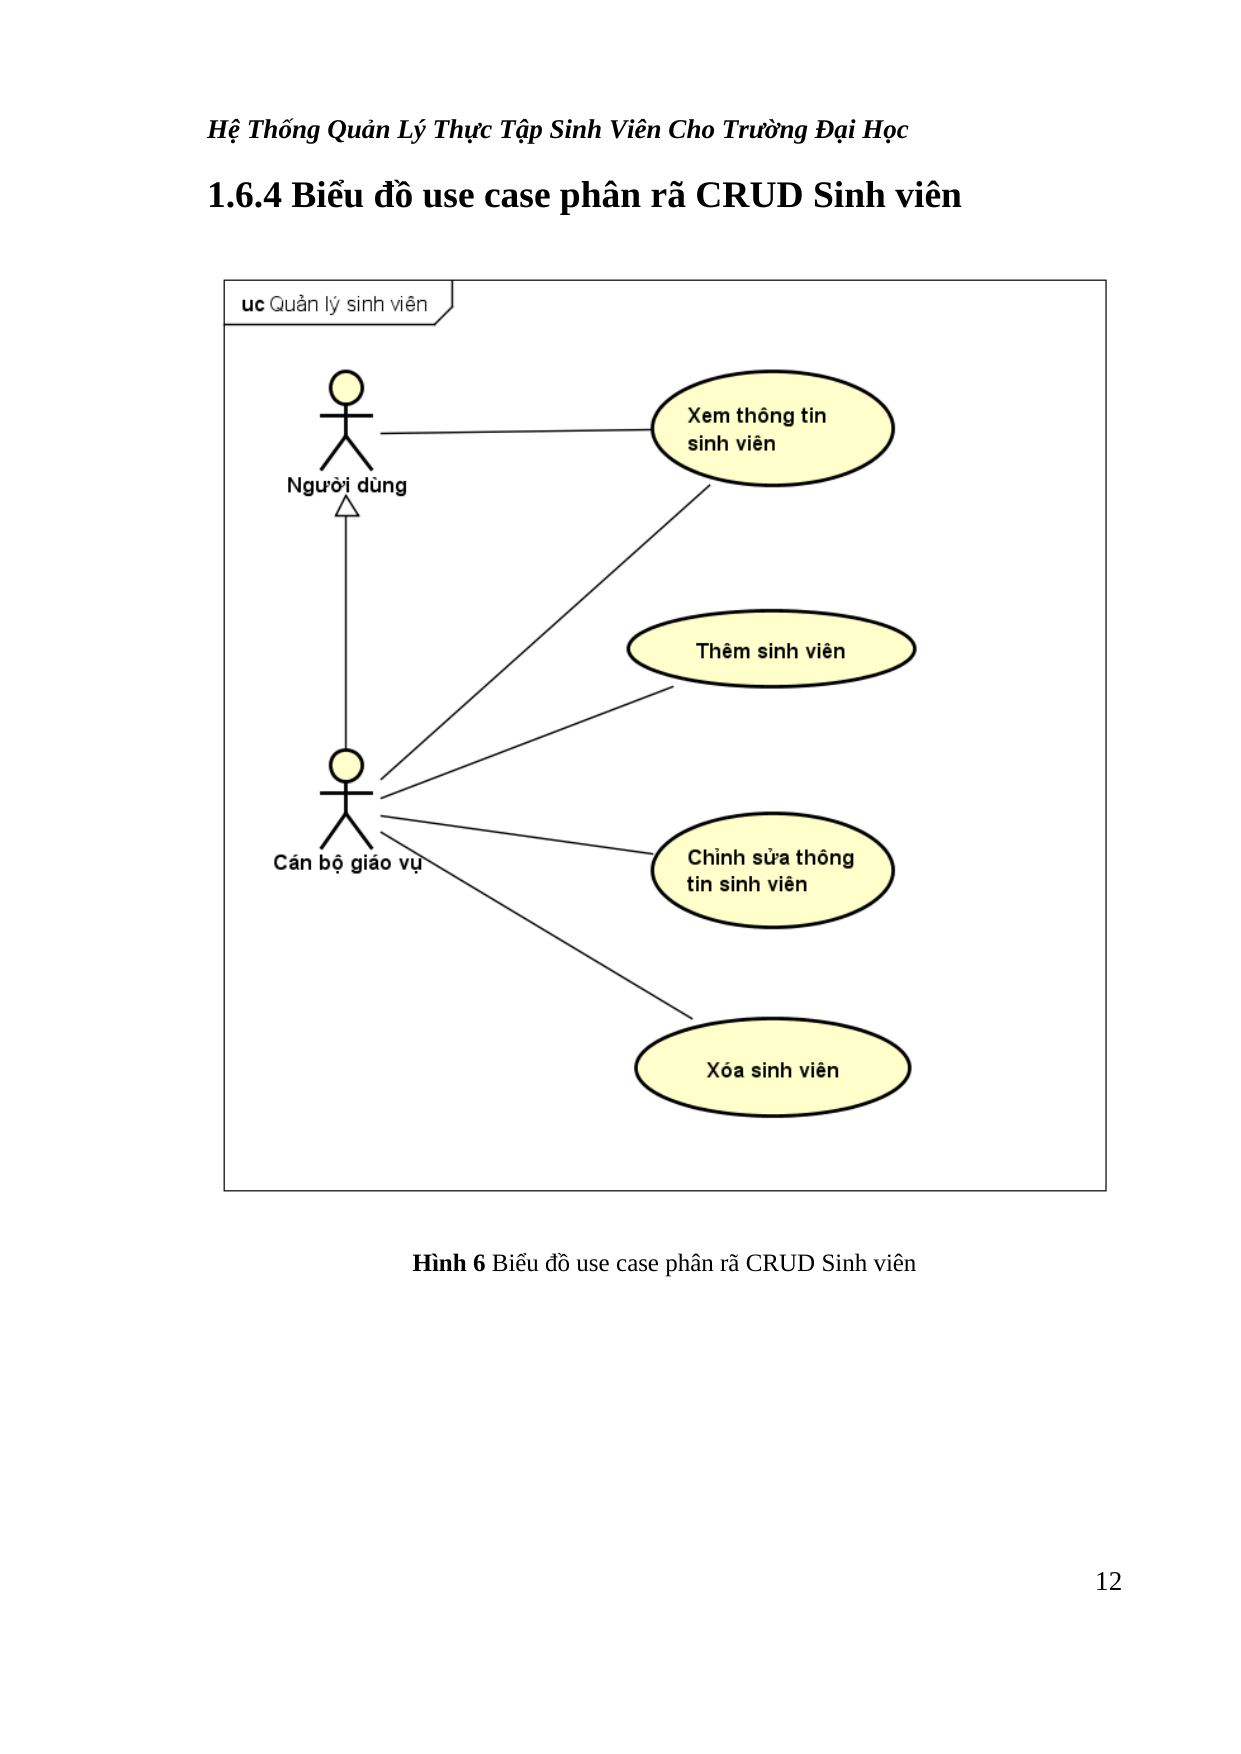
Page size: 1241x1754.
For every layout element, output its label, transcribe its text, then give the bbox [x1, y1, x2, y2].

picture [206, 262, 1122, 1208]
subtitle Biểu đồ use case phân rã CRUD Sinh viên [207, 173, 1122, 216]
text Hình 6 Biểu đồ use case phân rã CRUD Sinh viên [207, 1248, 1122, 1277]
